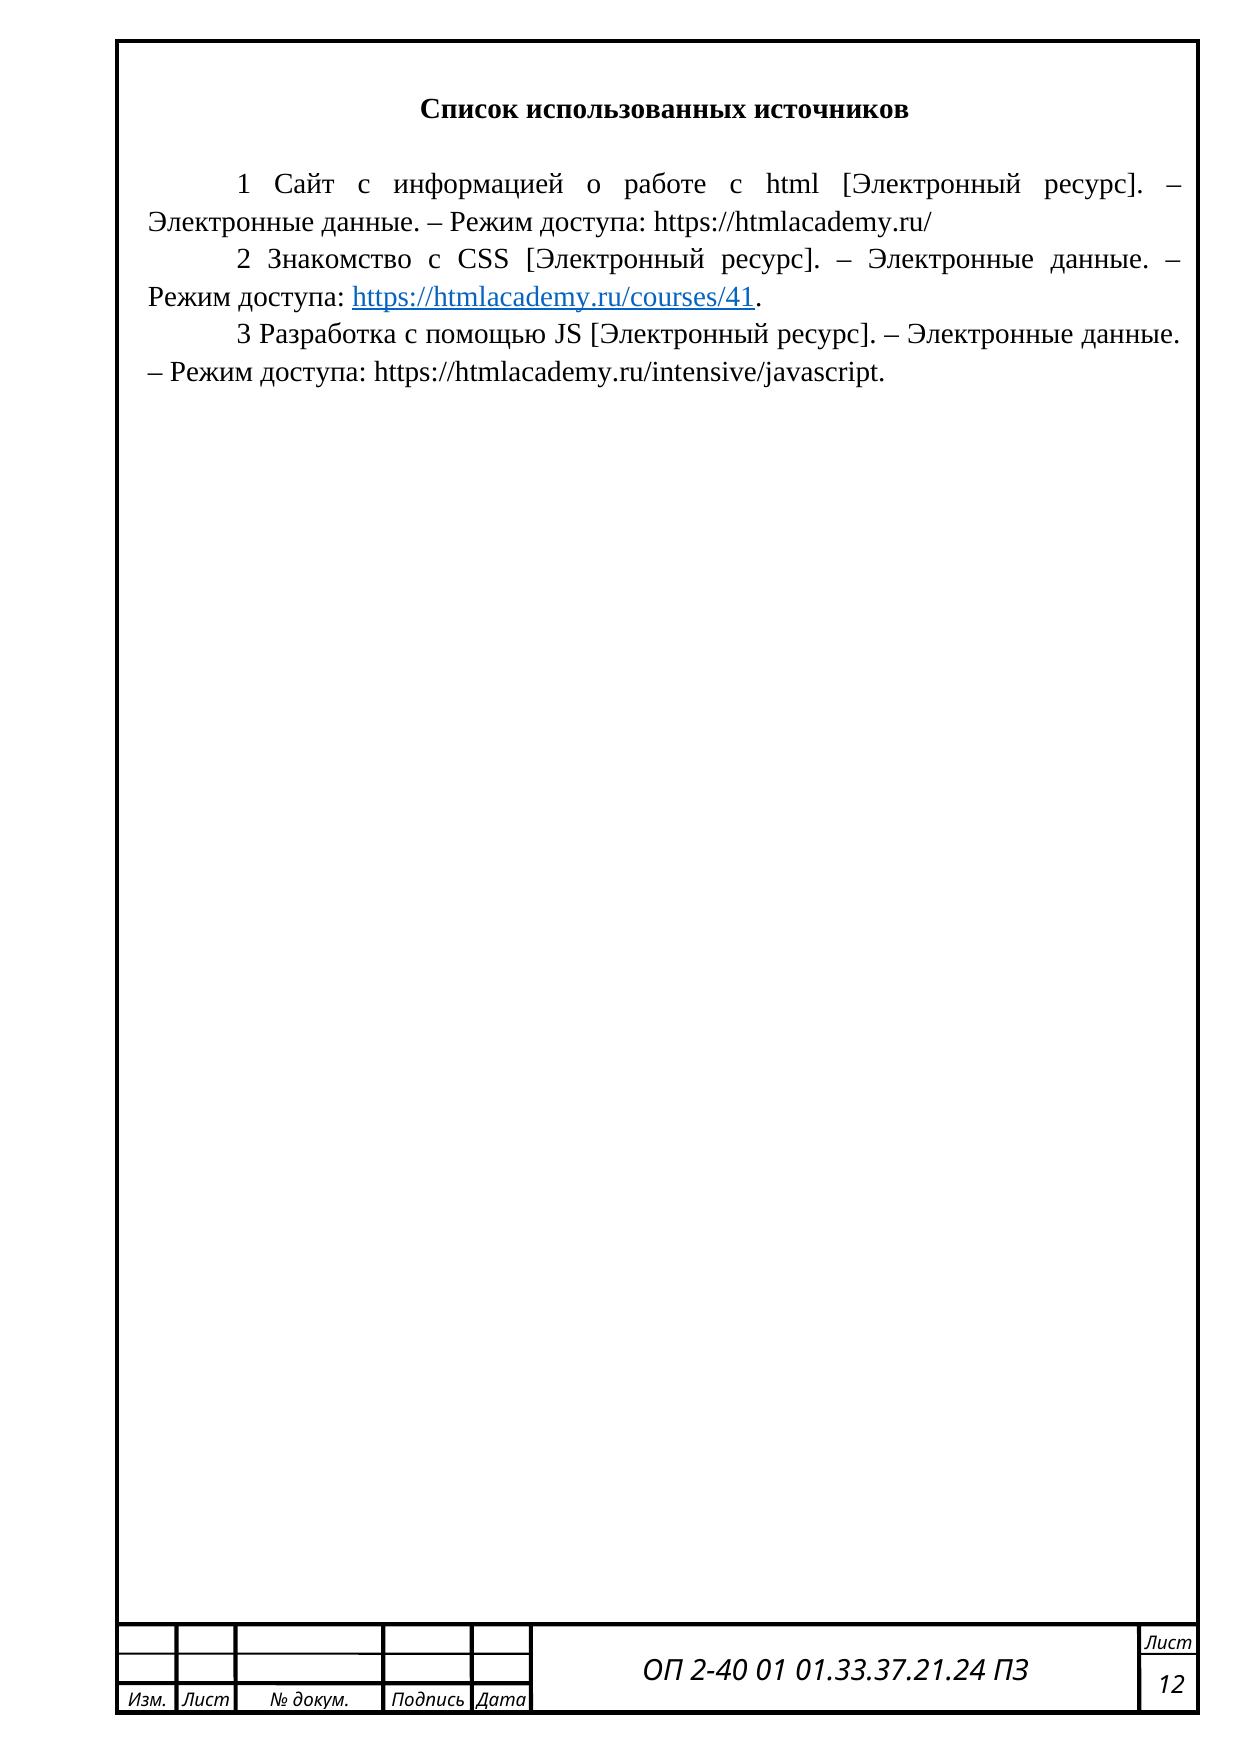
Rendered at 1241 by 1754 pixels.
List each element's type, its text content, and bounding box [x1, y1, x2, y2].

text 3 Разработка с помощью JS [Электронный ресурс]. – Электронные данные. – Режим доступа: https://htmlacademy.ru/intensive/javascript. [148, 314, 1181, 389]
text 1 Сайт с информацией о работе с html [Электронный ресурс]. – Электронные данные. – Режим доступа: https://htmlacademy.ru/ [148, 164, 1181, 239]
text Список использованных источников [148, 89, 1181, 126]
text 2 Знакомство с CSS [Электронный ресурс]. – Электронные данные. – Режим доступа: https://htmlacademy.ru/courses/41. [148, 239, 1181, 314]
